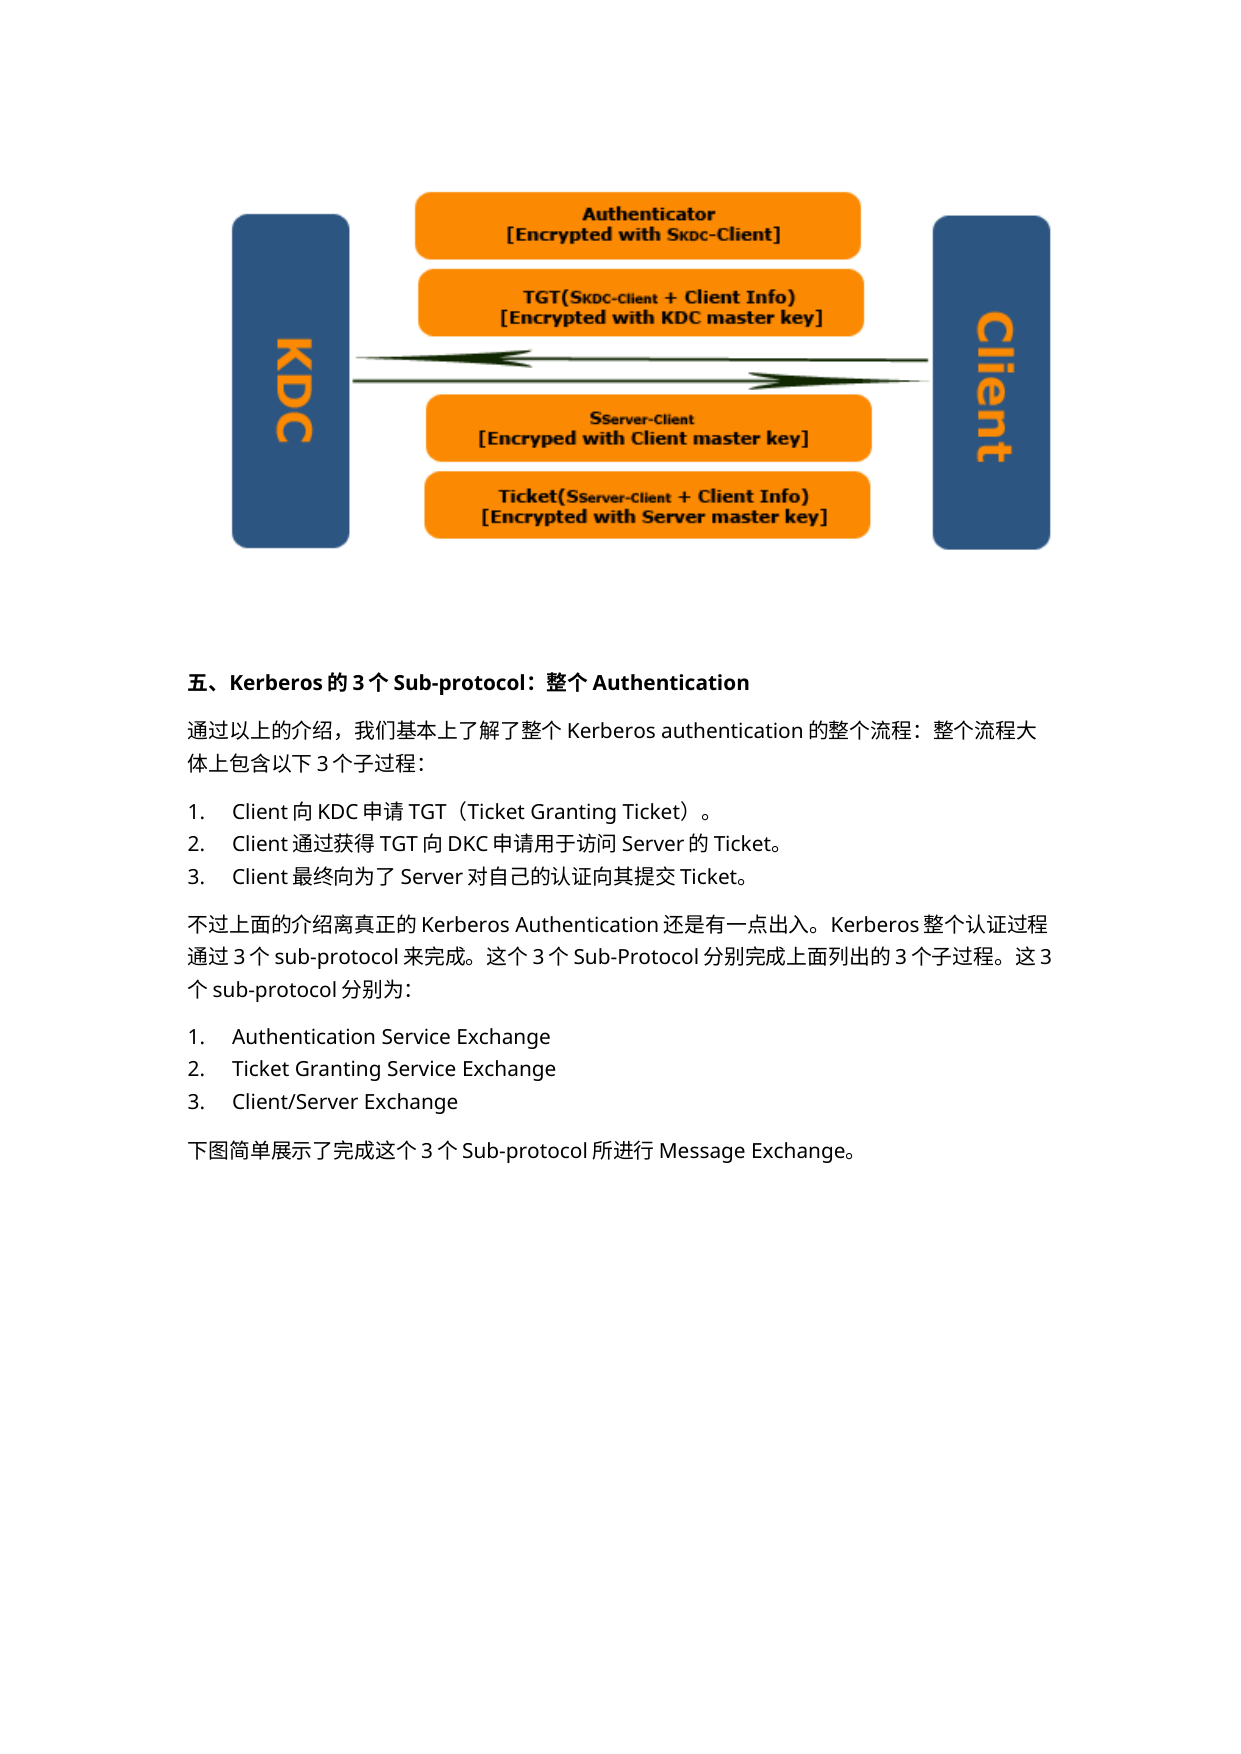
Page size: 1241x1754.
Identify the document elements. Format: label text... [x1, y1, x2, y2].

text 通过以上的介绍，我们基本上了解了整个Kerberos authentication的整个流程：整个流程大体上包含以下3个子过程： [187, 713, 1053, 778]
text 不过上面的介绍离真正的Kerberos Authentication还是有一点出入。Kerberos整个认证过程通过3个sub-protocol来完成。这个3个Sub-Protocol分别完成上面列出的3个子过程。这3个sub-protocol分别为： [187, 907, 1053, 1004]
list Client向KDC申请TGT（Ticket Granting Ticket）。 [187, 794, 1053, 826]
text 下图简单展示了完成这个3个Sub-protocol所进行Message Exchange。 [187, 1133, 1053, 1166]
picture [187, 162, 1185, 586]
list Client/Server Exchange [187, 1085, 1053, 1118]
text 五、Kerberos的3个Sub-protocol：整个Authentication [187, 633, 1053, 698]
list Client通过获得TGT向DKC申请用于访问Server的Ticket。 [187, 826, 1053, 859]
list Client最终向为了Server对自己的认证向其提交Ticket。 [187, 859, 1053, 891]
list Ticket Granting Service Exchange [187, 1053, 1053, 1085]
list Authentication Service Exchange [187, 1020, 1053, 1053]
